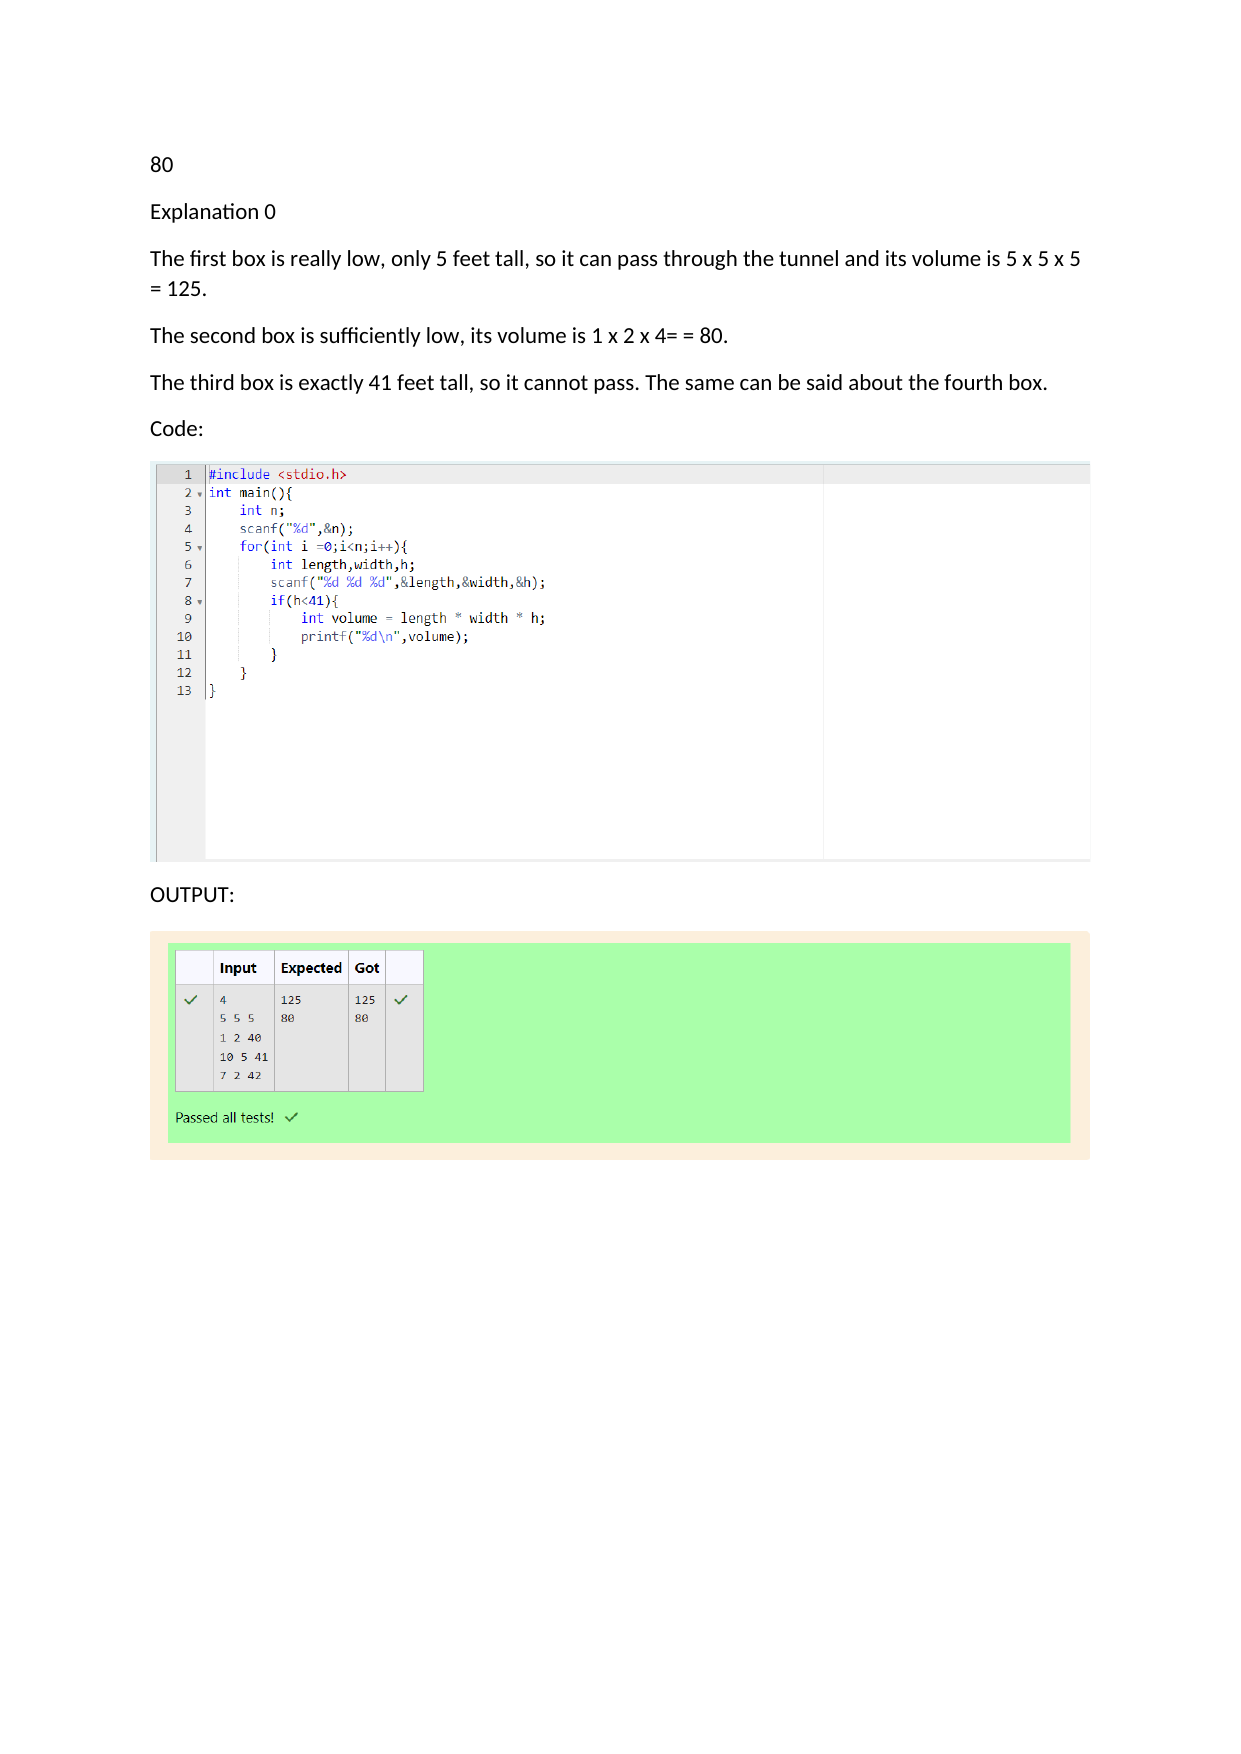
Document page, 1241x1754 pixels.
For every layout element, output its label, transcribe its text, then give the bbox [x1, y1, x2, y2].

text Code: [150, 414, 1090, 443]
text The third box is exactly 41 feet tall, so it cannot pass. The same can be said about the fourth box. [150, 368, 1090, 396]
text The first box is really low, only 5 feet tall, so it can pass through the tunnel and its volume is 5 x 5 x 5 = 125. [150, 244, 1090, 302]
text The second box is sufficiently low, its volume is 1 x 2 x 4= = 80. [150, 321, 1090, 349]
picture [150, 461, 1091, 862]
text 80 [150, 150, 1090, 178]
text Explanation 0 [150, 197, 1090, 225]
picture [150, 927, 1091, 1160]
text OUTPUT: [150, 880, 1090, 908]
